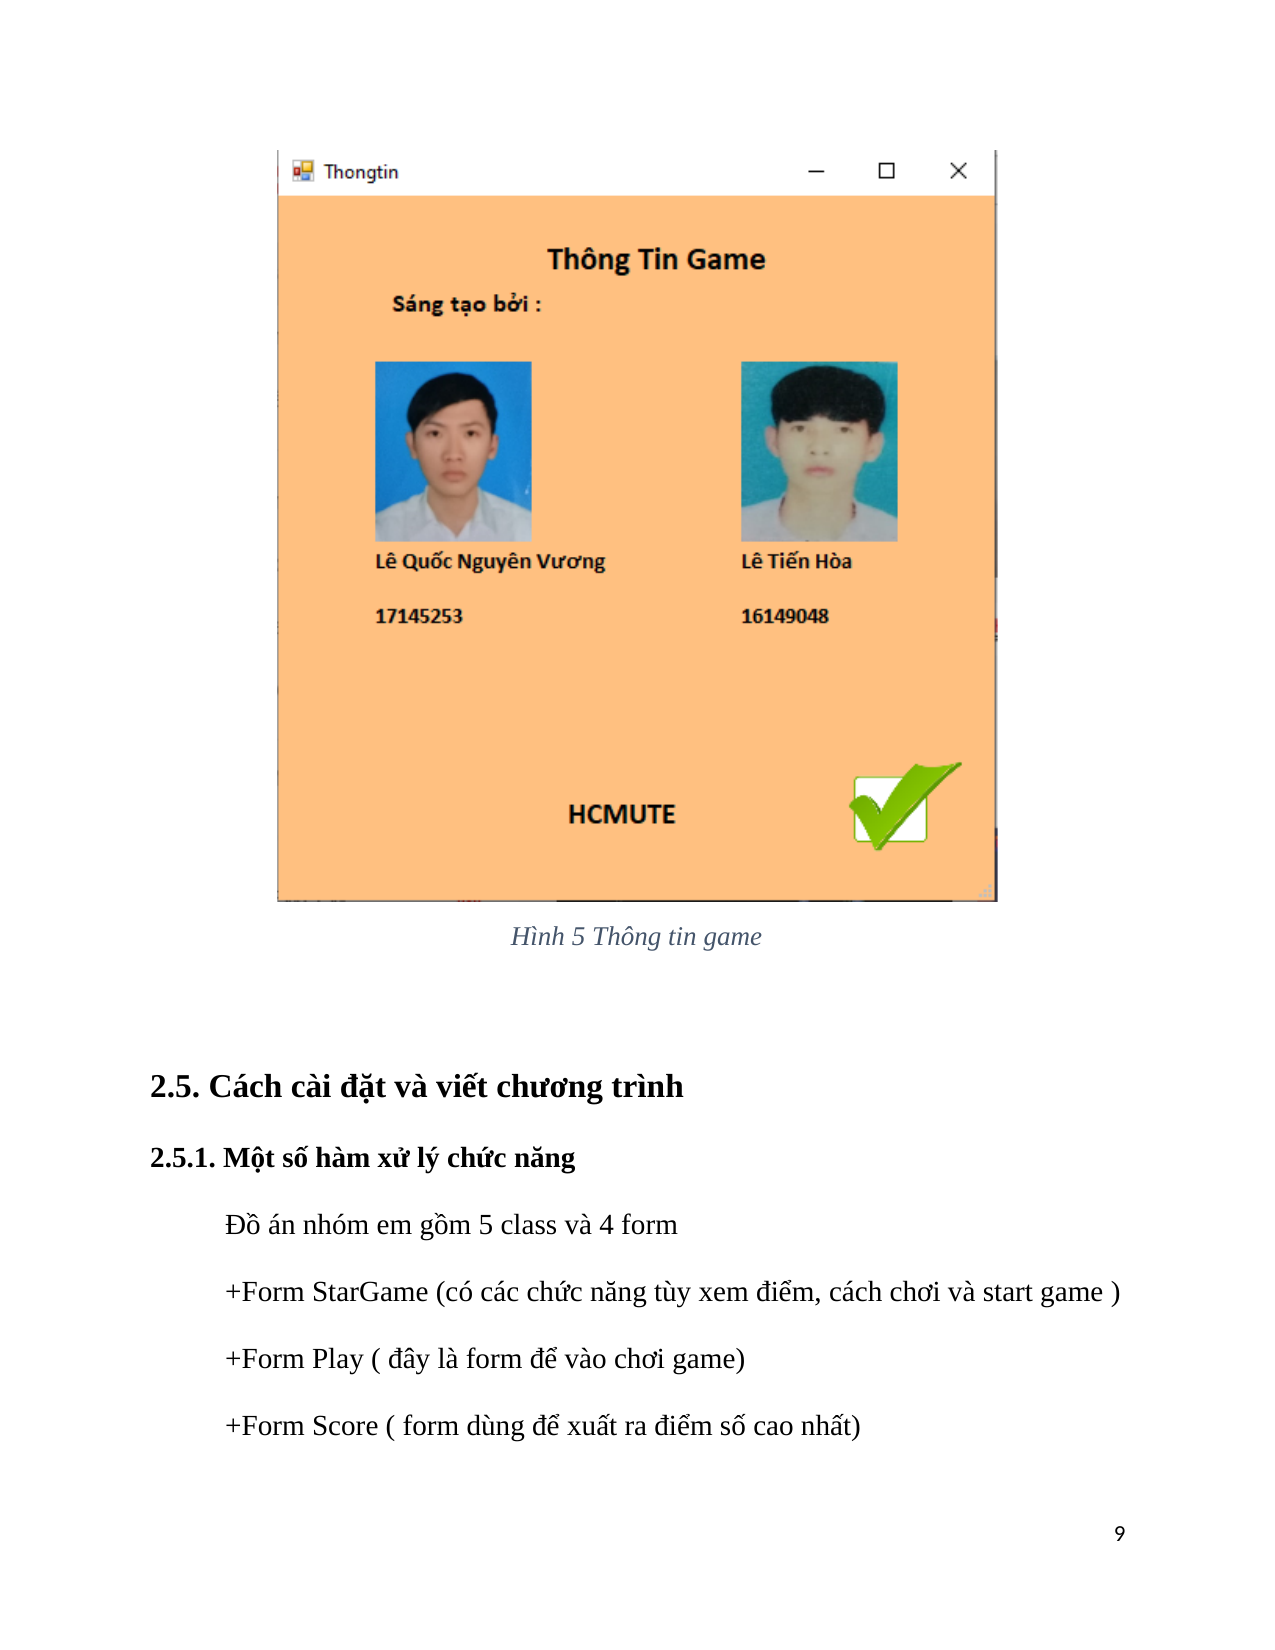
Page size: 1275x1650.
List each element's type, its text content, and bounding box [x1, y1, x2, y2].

text 2.5. Cách cài đặt và viết chương trình [150, 1066, 1125, 1104]
text 2.5.1. Một số hàm xử lý chức năng [150, 1140, 1125, 1174]
picture [277, 150, 998, 902]
text Đồ án nhóm em gồm 5 class và 4 form [150, 1207, 1125, 1241]
text +Form Score ( form dùng để xuất ra điểm số cao nhất) [150, 1408, 1125, 1442]
text Hình 5 Thông tin game [150, 920, 1125, 952]
text +Form Play ( đây là form để vào chơi game) [150, 1341, 1125, 1375]
text +Form StarGame (có các chức năng tùy xem điểm, cách chơi và start game ) [150, 1274, 1125, 1308]
